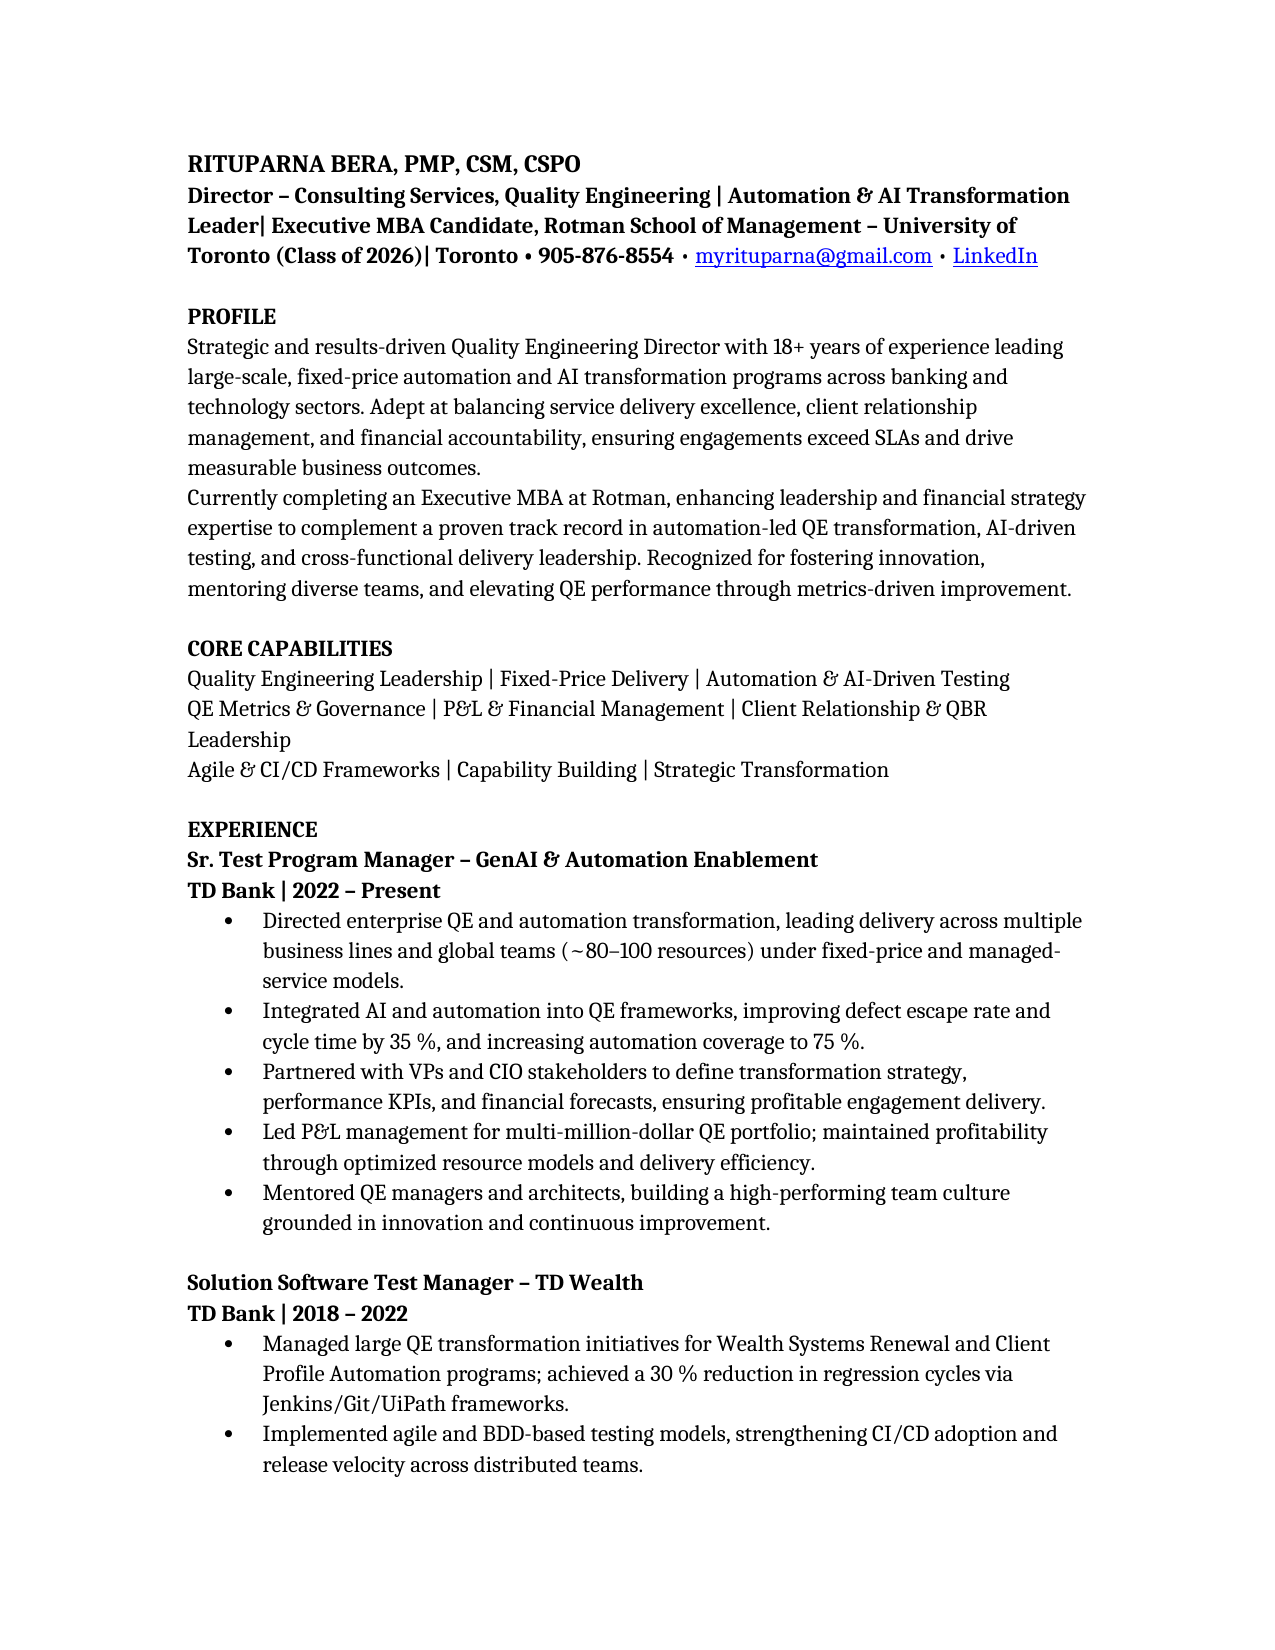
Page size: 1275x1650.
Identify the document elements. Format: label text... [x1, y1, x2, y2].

list Implemented agile and BDD-based testing models, strengthening CI/CD adoption and release velocity across distributed teams. [225, 1421, 1087, 1478]
text Sr. Test Program Manager – GenAI & Automation Enablement [187, 847, 1087, 873]
text Currently completing an Executive MBA at Rotman, enhancing leadership and financial strategy expertise to complement a proven track record in automation-led QE transformation, AI-driven testing, and cross-functional delivery leadership. Recognized for fostering innovation, mentoring diverse teams, and elevating QE performance through metrics-driven improvement. [187, 485, 1087, 602]
list Partnered with VPs and CIO stakeholders to define transformation strategy, performance KPIs, and financial forecasts, ensuring profitable engagement delivery. [225, 1059, 1087, 1115]
text TD Bank | 2022 – Present [187, 877, 1087, 904]
list Led P&L management for multi-million-dollar QE portfolio; maintained profitability through optimized resource models and delivery efficiency. [225, 1119, 1087, 1176]
text EXPERIENCE [187, 817, 1087, 843]
list Integrated AI and automation into QE frameworks, improving defect escape rate and cycle time by 35 %, and increasing automation coverage to 75 %. [225, 998, 1087, 1055]
text Strategic and results-driven Quality Engineering Director with 18+ years of experience leading large-scale, fixed-price automation and AI transformation programs across banking and technology sectors. Adept at balancing service delivery excellence, client relationship management, and financial accountability, ensuring engagements exceed SLAs and drive measurable business outcomes. [187, 334, 1087, 481]
text CORE CAPABILITIES [187, 636, 1087, 662]
text TD Bank | 2018 – 2022 [187, 1300, 1087, 1327]
text PROFILE [187, 303, 1087, 330]
list Mentored QE managers and architects, building a high-performing team culture grounded in innovation and continuous improvement. [225, 1179, 1087, 1236]
text Solution Software Test Manager – TD Wealth [187, 1270, 1087, 1296]
list Managed large QE transformation initiatives for Wealth Systems Renewal and Client Profile Automation programs; achieved a 30 % reduction in regression cycles via Jenkins/Git/UiPath frameworks. [225, 1331, 1087, 1417]
text Quality Engineering Leadership | Fixed-Price Delivery | Automation & AI-Driven Testing QE Metrics & Governance | P&L & Financial Management | Client Relationship & QBR Leadership Agile & CI/CD Frameworks | Capability Building | Strategic Transformation [187, 666, 1087, 783]
text RITUPARNA BERA, PMP, CSM, CSPO Director – Consulting Services, Quality Engineering | Automation & AI Transformation Leader| Executive MBA Candidate, Rotman School of Management – University of Toronto (Class of 2026)| Toronto • 905-876-8554 • myrituparna@gmail.com • LinkedIn [187, 150, 1087, 269]
list Directed enterprise QE and automation transformation, leading delivery across multiple business lines and global teams (~80–100 resources) under fixed-price and managed-service models. [225, 908, 1087, 994]
